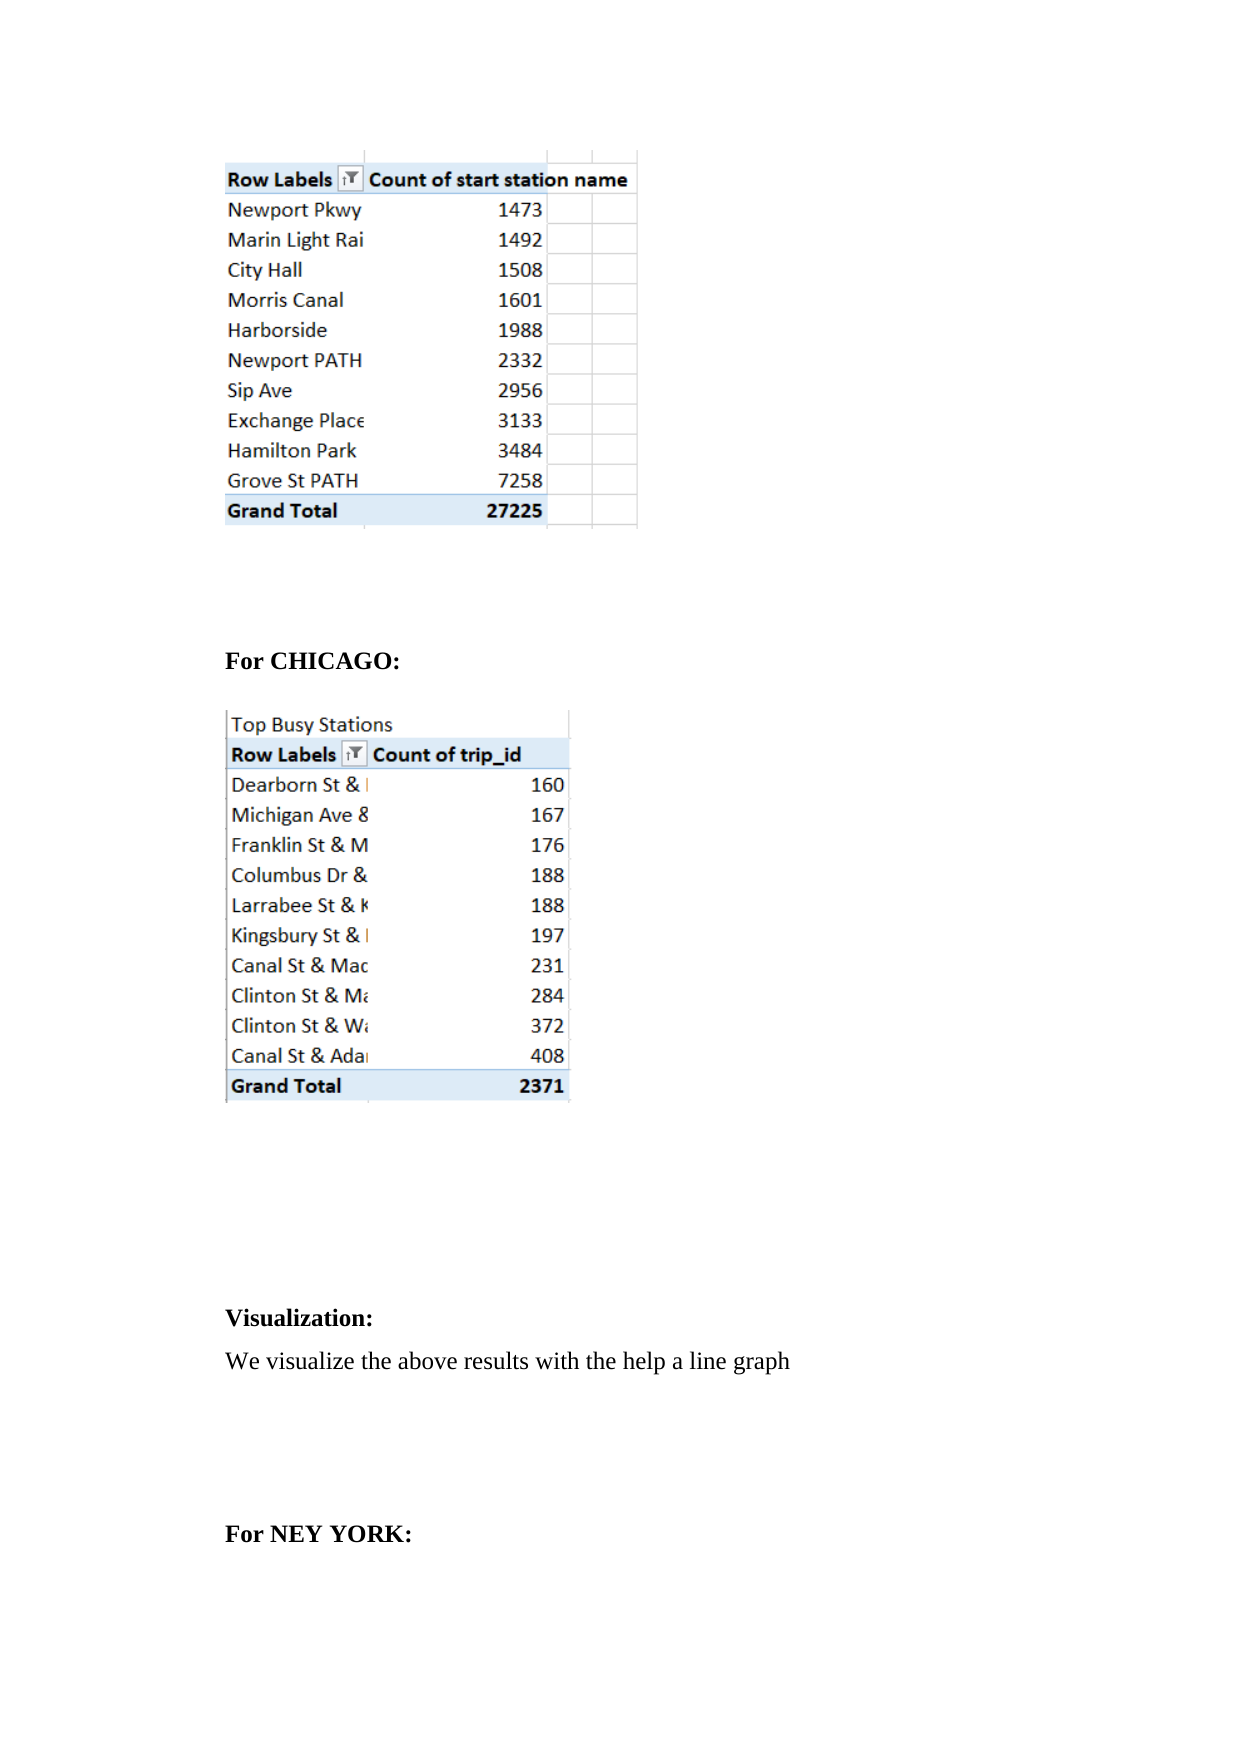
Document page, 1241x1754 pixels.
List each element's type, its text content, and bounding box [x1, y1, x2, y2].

list Visualization: [225, 1303, 1090, 1332]
picture [225, 150, 638, 529]
list For NEY YORK: [225, 1519, 1090, 1547]
picture [225, 710, 572, 1103]
list We visualize the above results with the help a line graph [225, 1346, 1090, 1375]
text For CHICAGO: [225, 646, 1090, 675]
